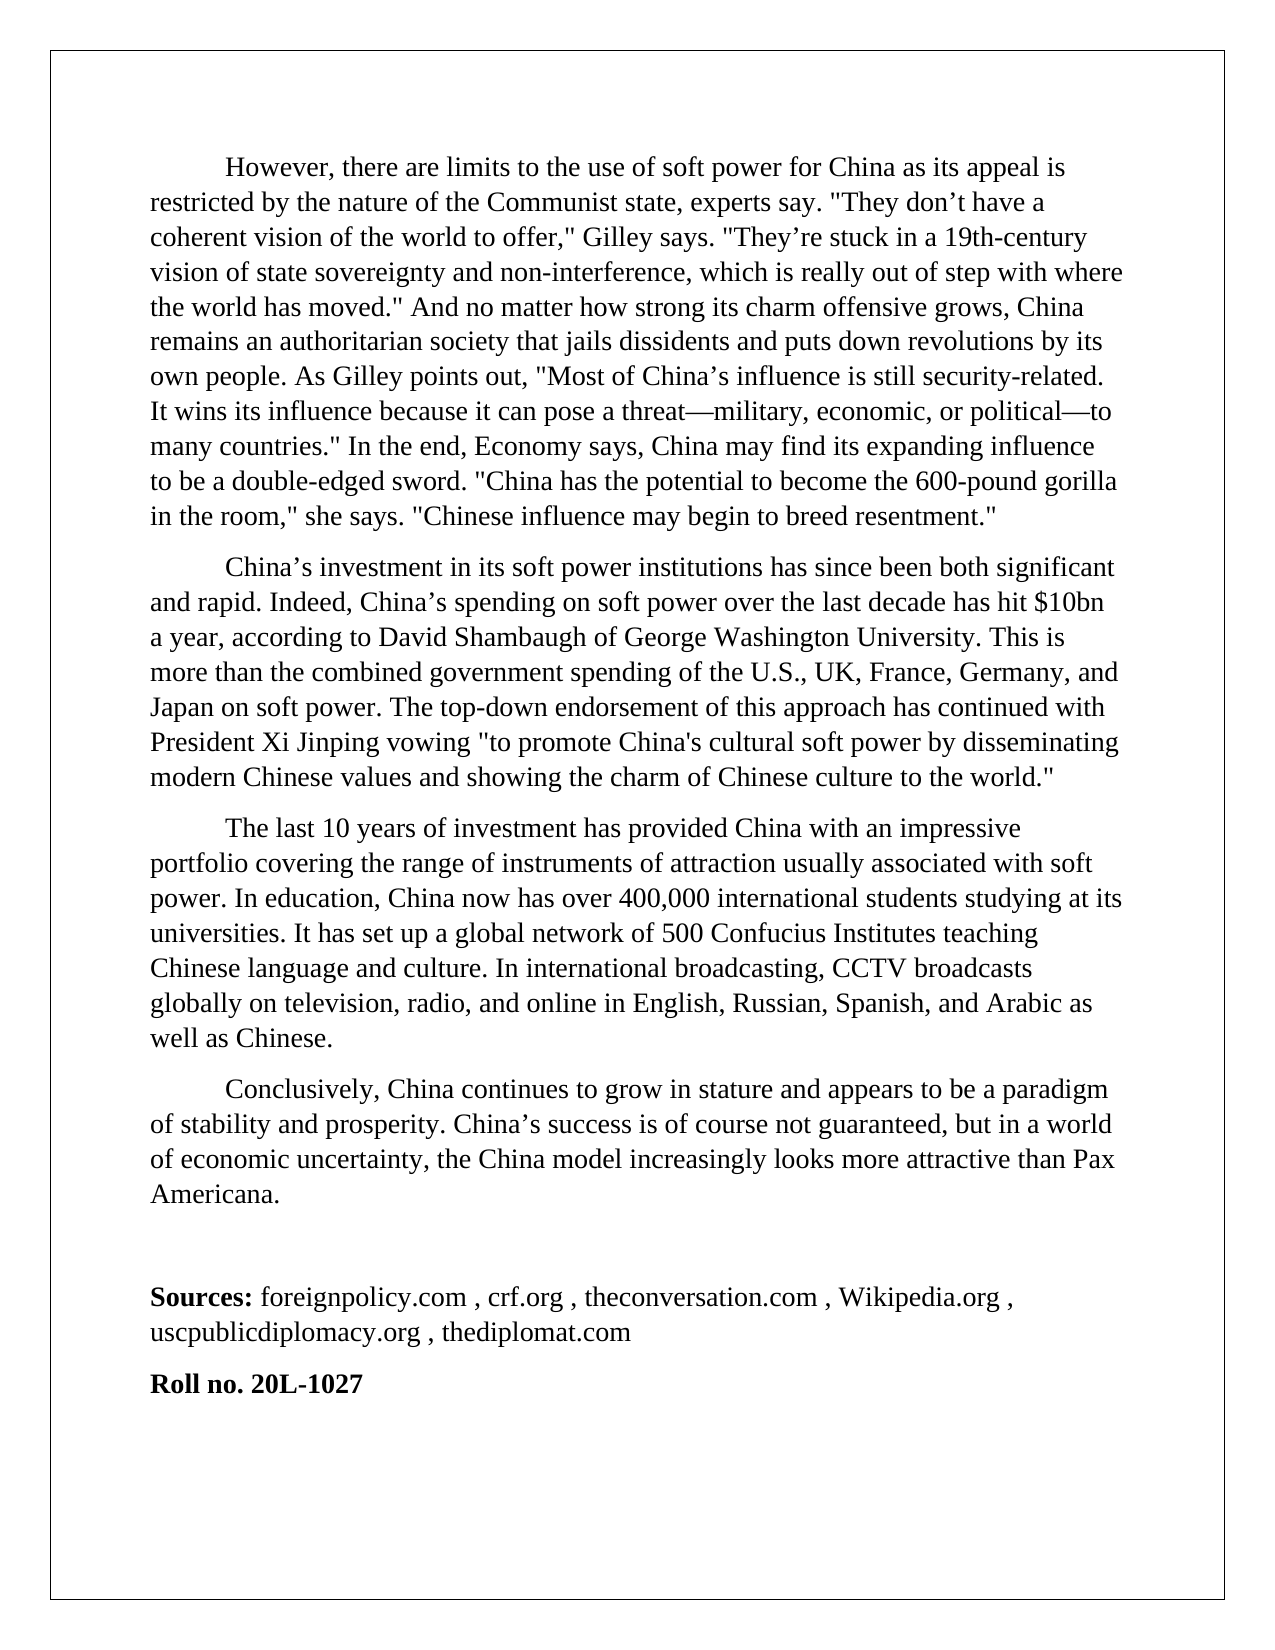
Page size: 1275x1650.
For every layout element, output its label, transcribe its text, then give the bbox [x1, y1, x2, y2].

text However, there are limits to the use of soft power for China as its appeal is restricted by the nature of the Communist state, experts say. "They don’t have a coherent vision of the world to offer," Gilley says. "They’re stuck in a 19th-century vision of state sovereignty and non-interference, which is really out of step with where the world has moved." And no matter how strong its charm offensive grows, China remains an authoritarian society that jails dissidents and puts down revolutions by its own people. As Gilley points out, "Most of China’s influence is still security-related. It wins its influence because it can pose a threat—military, economic, or political—to many countries." In the end, Economy says, China may find its expanding influence to be a double-edged sword. "China has the potential to become the 600-pound gorilla in the room," she says. "Chinese influence may begin to breed resentment." [150, 150, 1125, 531]
text The last 10 years of investment has provided China with an impressive portfolio covering the range of instruments of attraction usually associated with soft power. In education, China now has over 400,000 international students studying at its universities. It has set up a global network of 500 Confucius Institutes teaching Chinese language and culture. In international broadcasting, CCTV broadcasts globally on television, radio, and online in English, Russian, Spanish, and Arabic as well as Chinese. [150, 811, 1125, 1053]
text Roll no. 20L-1027 [150, 1367, 1125, 1399]
text China’s investment in its soft power institutions has since been both significant and rapid. Indeed, China’s spending on soft power over the last decade has hit $10bn a year, according to David Shambaugh of George Washington University. This is more than the combined government spending of the U.S., UK, France, Germany, and Japan on soft power. The top-down endorsement of this approach has continued with President Xi Jinping vowing "to promote China's cultural soft power by disseminating modern Chinese values and showing the charm of Chinese culture to the world." [150, 551, 1125, 792]
text Conclusively, China continues to grow in stature and appears to be a paradigm of stability and prosperity. China’s success is of course not guaranteed, but in a world of economic uncertainty, the China model increasingly looks more attractive than Pax Americana. [150, 1072, 1125, 1209]
text Sources: foreignpolicy.com , crf.org , theconversation.com , Wikipedia.org , uscpublicdiplomacy.org , thediplomat.com [150, 1280, 1125, 1347]
